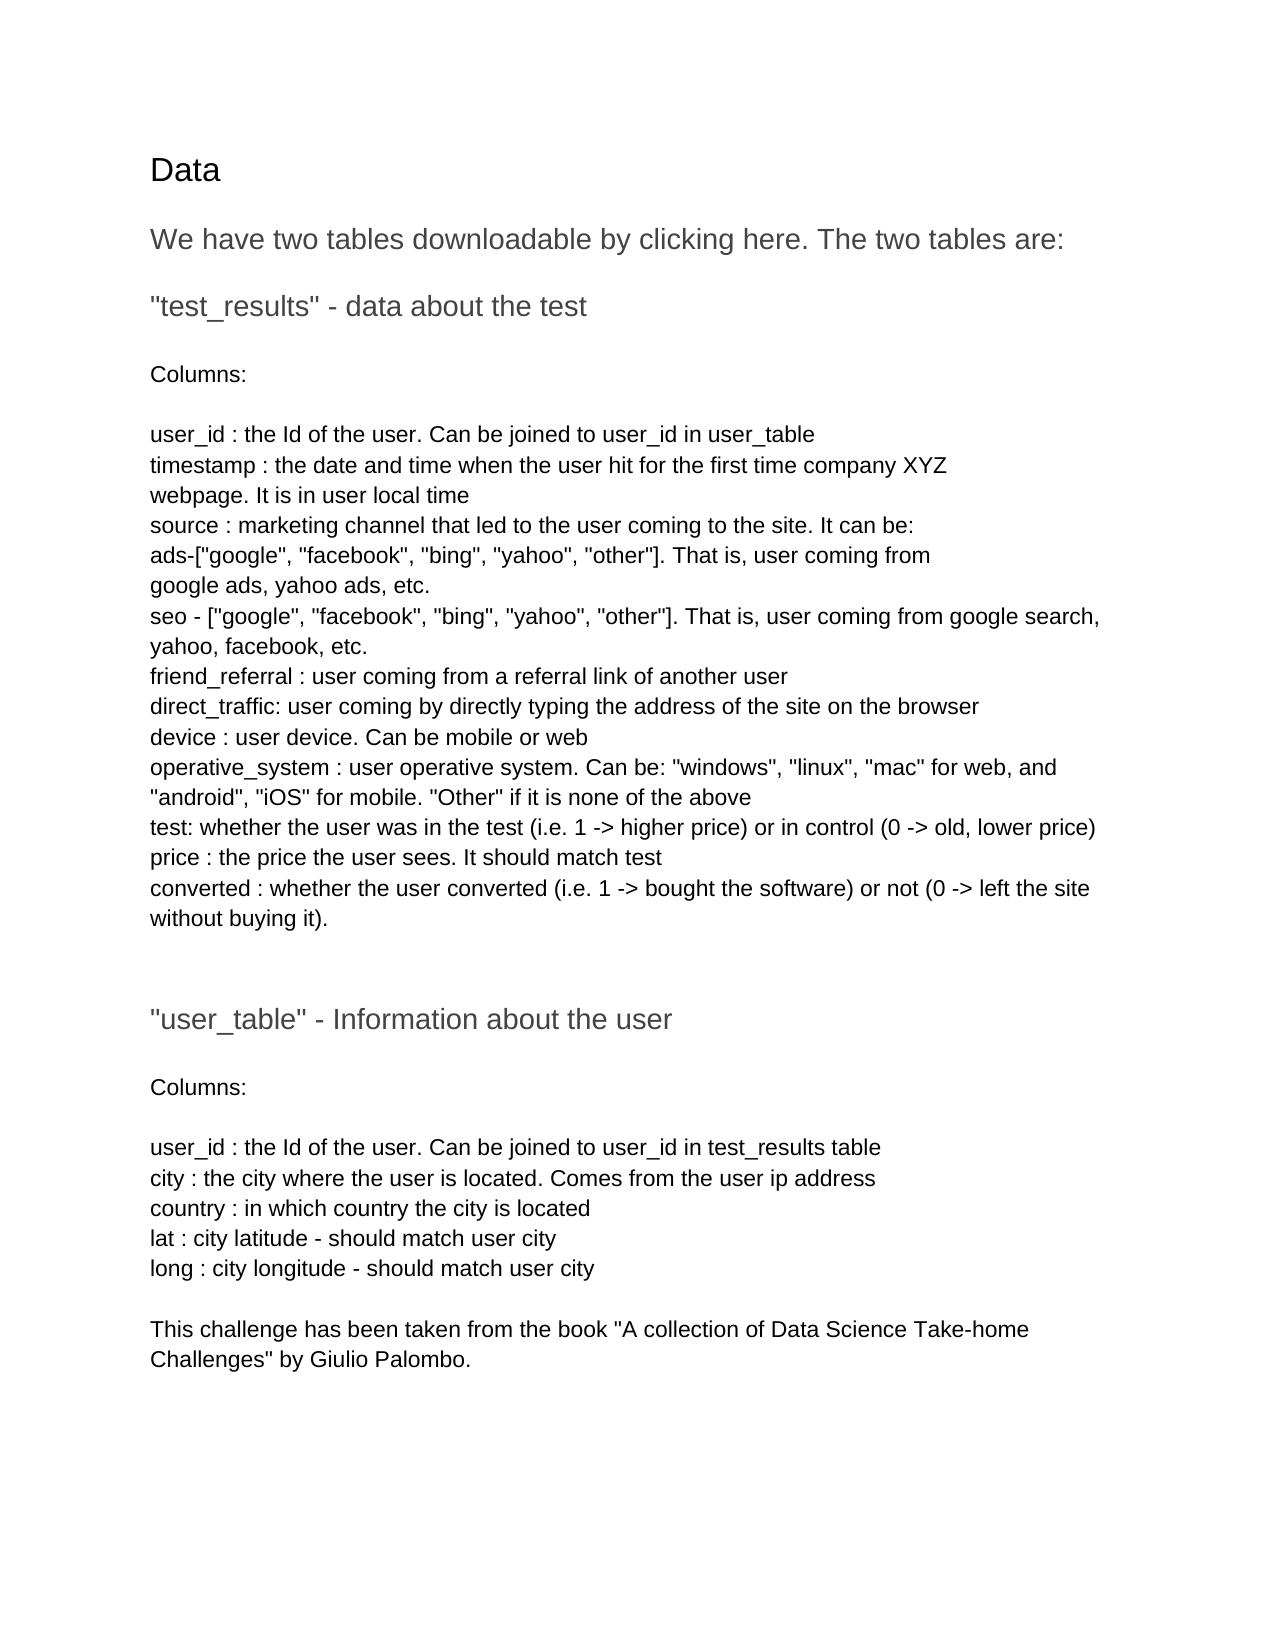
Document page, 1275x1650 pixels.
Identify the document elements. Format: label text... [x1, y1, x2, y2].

subtitle "user_table" - Information about the user [150, 968, 1125, 1035]
text Columns: user_id : the Id of the user. Can be joined to user_id in user_table timestamp : the date and time when the user hit for the first time company XYZ webpage. It is in user local time source : marketing channel that led to the user coming to the site. It can be: ads-["google", "facebook", "bing", "yahoo", "other"]. That is, user coming from google ads, yahoo ads, etc. seo - ["google", "facebook", "bing", "yahoo", "other"]. That is, user coming from google search, yahoo, facebook, etc. friend_referral : user coming from a referral link of another user direct_traffic: user coming by directly typing the address of the site on the browser device : user device. Can be mobile or web operative_system : user operative system. Can be: "windows", "linux", "mac" for web, and "android", "iOS" for mobile. "Other" if it is none of the above test: whether the user was in the test (i.e. 1 -> higher price) or in control (0 -> old, lower price) price : the price the user sees. It should match test converted : whether the user converted (i.e. 1 -> bought the software) or not (0 -> left the site without buying it). [150, 331, 1125, 931]
subtitle Data [150, 150, 1125, 188]
subtitle We have two tables downloadable by clicking here. The two tables are: "test_results" - data about the test [150, 222, 1125, 322]
text Columns: user_id : the Id of the user. Can be joined to user_id in test_results table city : the city where the user is located. Comes from the user ip address country : in which country the city is located lat : city latitude - should match user city long : city longitude - should match user city [150, 1044, 1125, 1281]
text This challenge has been taken from the book "A collection of Data Science Take-home Challenges" by Giulio Palombo. [150, 1285, 1125, 1372]
